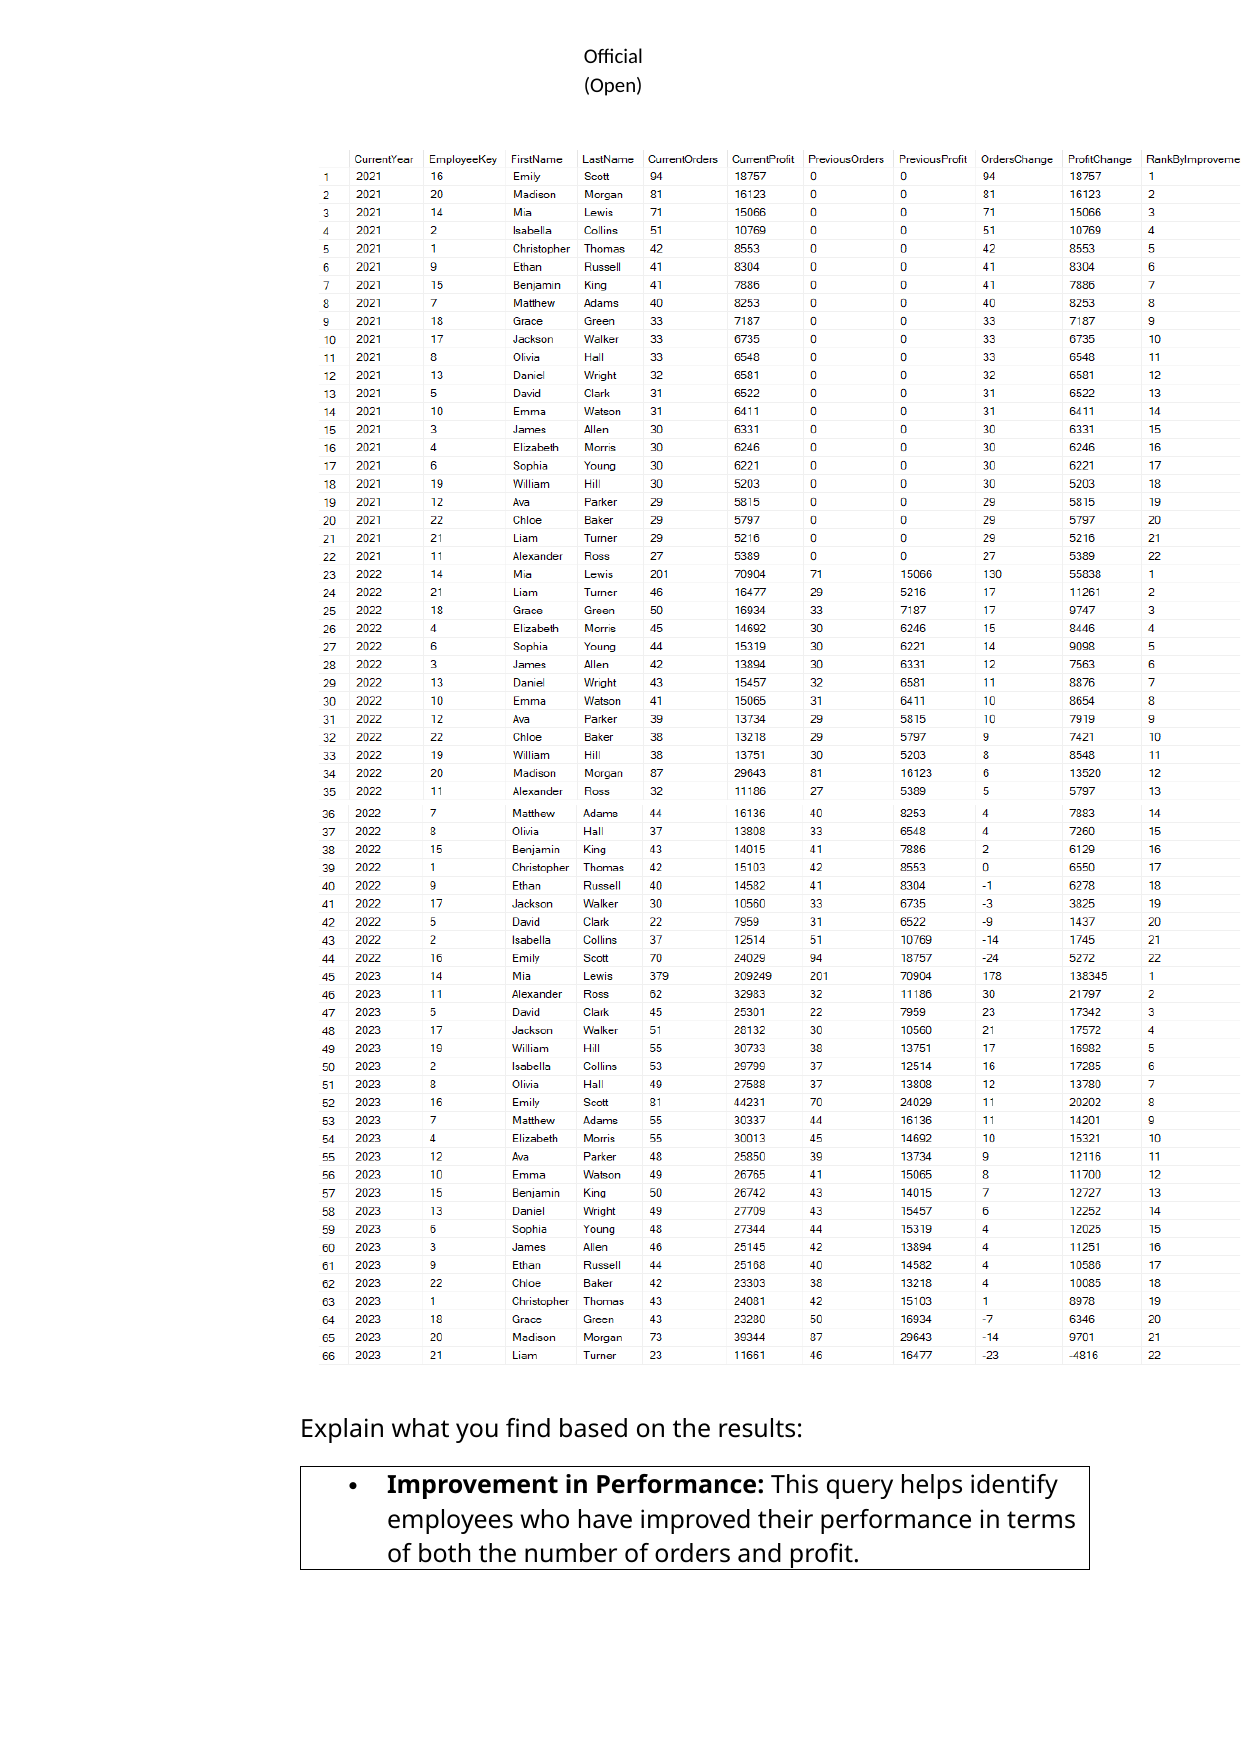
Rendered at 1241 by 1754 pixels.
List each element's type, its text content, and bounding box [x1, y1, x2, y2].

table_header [301, 1467, 1089, 1569]
list Explain what you find based on the results: [300, 1410, 1090, 1444]
